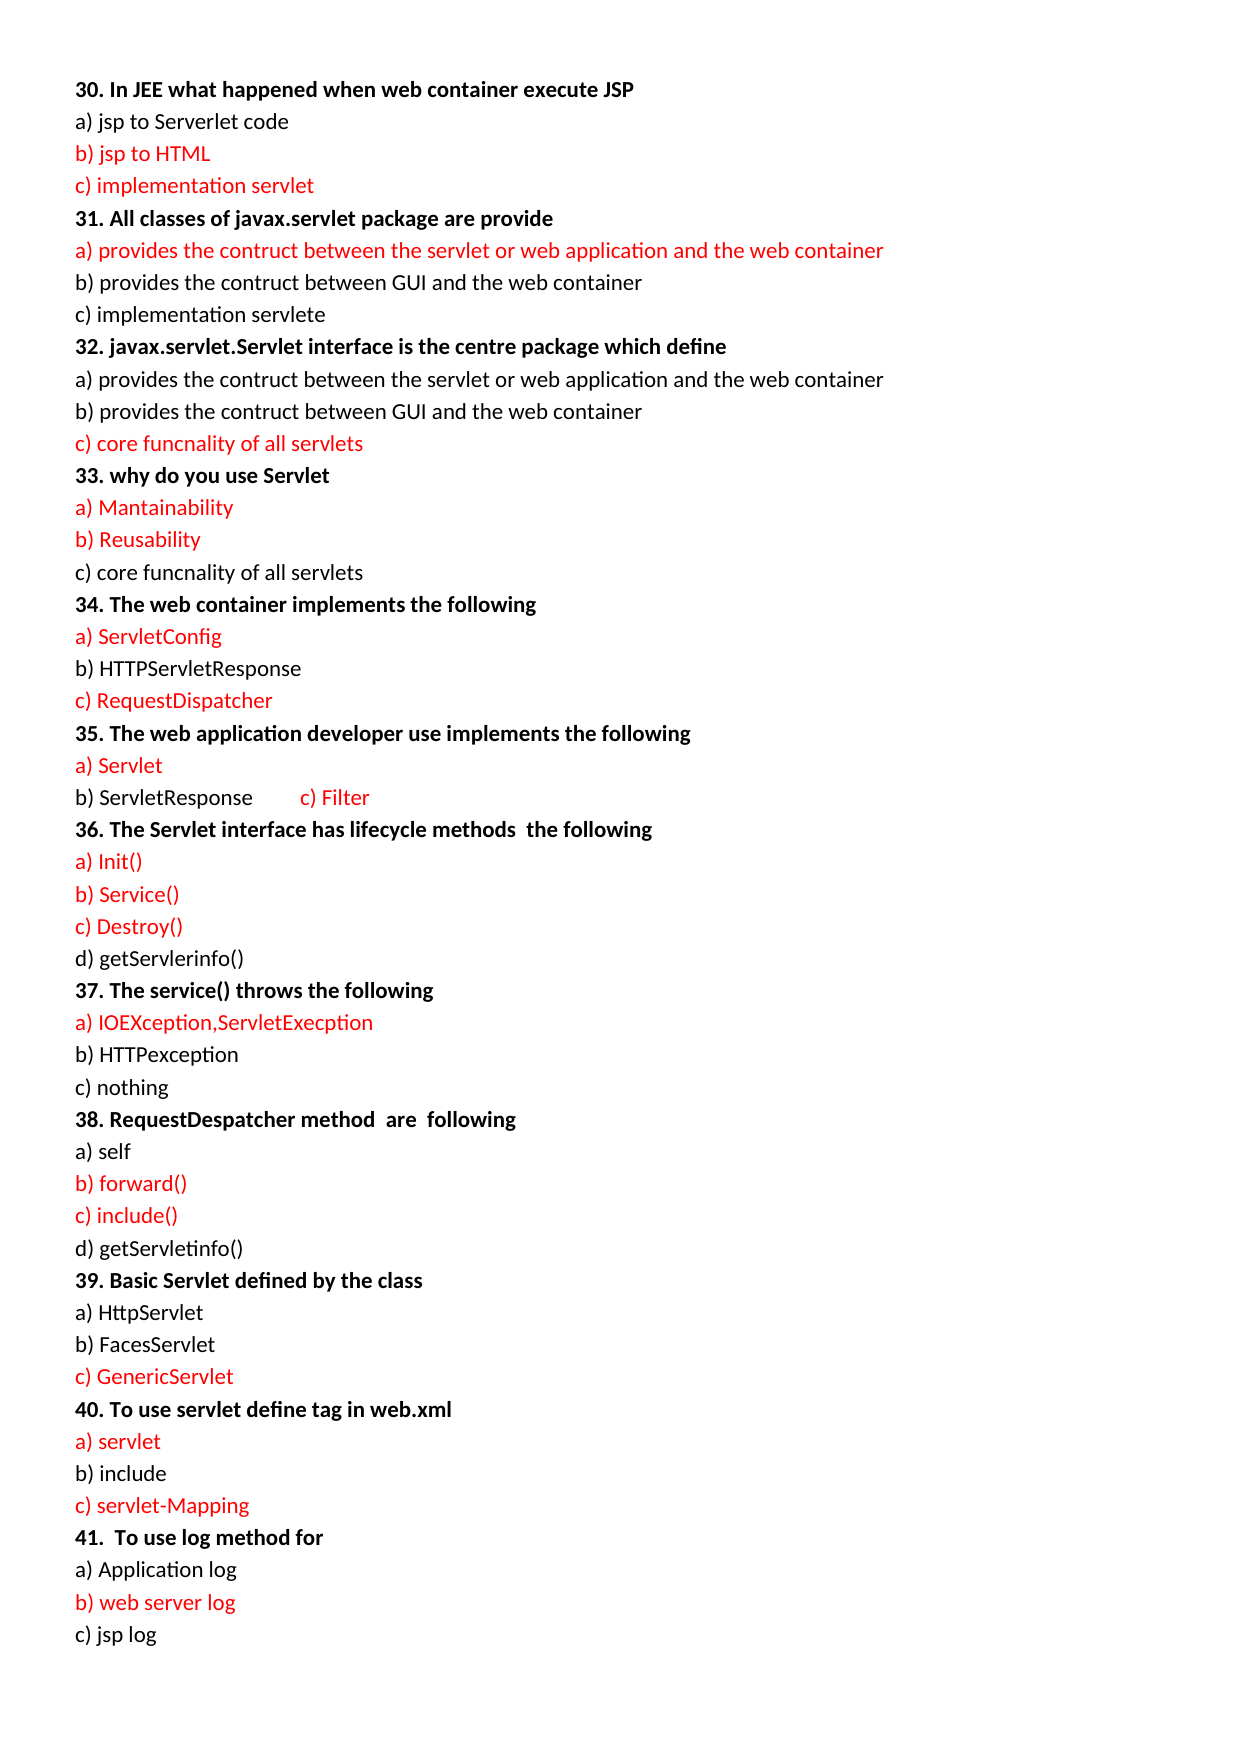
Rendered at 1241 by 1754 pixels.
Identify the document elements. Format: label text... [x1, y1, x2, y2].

text 41. To use log method for [75, 1523, 1165, 1551]
text a) IOEXception,ServletExecption [75, 1008, 1165, 1036]
text b) web server log [75, 1588, 1165, 1616]
text 40. To use servlet define tag in web.xml [75, 1395, 1165, 1423]
text b) provides the contruct between GUI and the web container [75, 268, 1165, 296]
text 38. RequestDespatcher method are following [75, 1105, 1165, 1133]
text a) Application log [75, 1556, 1165, 1584]
text c) include() [75, 1202, 1165, 1229]
text a) provides the contruct between the servlet or web application and the web container [75, 365, 1165, 393]
text c) implementation servlet [75, 172, 1165, 199]
text b) ServletResponse c) Filter [75, 783, 1165, 811]
text b) Service() [75, 880, 1165, 908]
text 35. The web application developer use implements the following [75, 719, 1165, 747]
text 32. javax.servlet.Servlet interface is the centre package which define [75, 332, 1165, 361]
text b) FacesServlet [75, 1330, 1165, 1358]
text c) core funcnality of all servlets [75, 558, 1165, 586]
text c) servlet-Mapping [75, 1491, 1165, 1519]
text 31. All classes of javax.servlet package are provide [75, 204, 1165, 232]
text b) HTTPServletResponse [75, 654, 1165, 682]
text c) Destroy() [75, 912, 1165, 940]
text 37. The service() throws the following [75, 976, 1165, 1004]
text 36. The Servlet interface has lifecycle methods the following [75, 815, 1165, 843]
text 39. Basic Servlet defined by the class [75, 1266, 1165, 1294]
text a) jsp to Serverlet code [75, 107, 1165, 135]
text a) ServletConfig [75, 622, 1165, 650]
text c) core funcnality of all servlets [75, 429, 1165, 457]
text d) getServlerinfo() [75, 944, 1165, 972]
text b) jsp to HTML [75, 139, 1165, 167]
text 34. The web container implements the following [75, 590, 1165, 618]
text c) GenericServlet [75, 1362, 1165, 1391]
text c) implementation servlete [75, 300, 1165, 328]
text b) HTTPexception [75, 1041, 1165, 1069]
text c) nothing [75, 1073, 1165, 1101]
text c) jsp log [75, 1620, 1165, 1648]
text c) RequestDispatcher [75, 687, 1165, 714]
text b) forward() [75, 1169, 1165, 1197]
text b) include [75, 1459, 1165, 1487]
text a) Mantainability [75, 493, 1165, 521]
text d) getServletinfo() [75, 1234, 1165, 1262]
text a) provides the contruct between the servlet or web application and the web container [75, 236, 1165, 264]
text b) Reusability [75, 526, 1165, 554]
text a) self [75, 1137, 1165, 1165]
text a) HttpServlet [75, 1298, 1165, 1326]
text b) provides the contruct between GUI and the web container [75, 397, 1165, 425]
text 33. why do you use Servlet [75, 461, 1165, 489]
text a) Servlet [75, 751, 1165, 779]
text a) servlet [75, 1427, 1165, 1455]
text 30. In JEE what happened when web container execute JSP [75, 75, 1165, 103]
text a) Init() [75, 847, 1165, 876]
